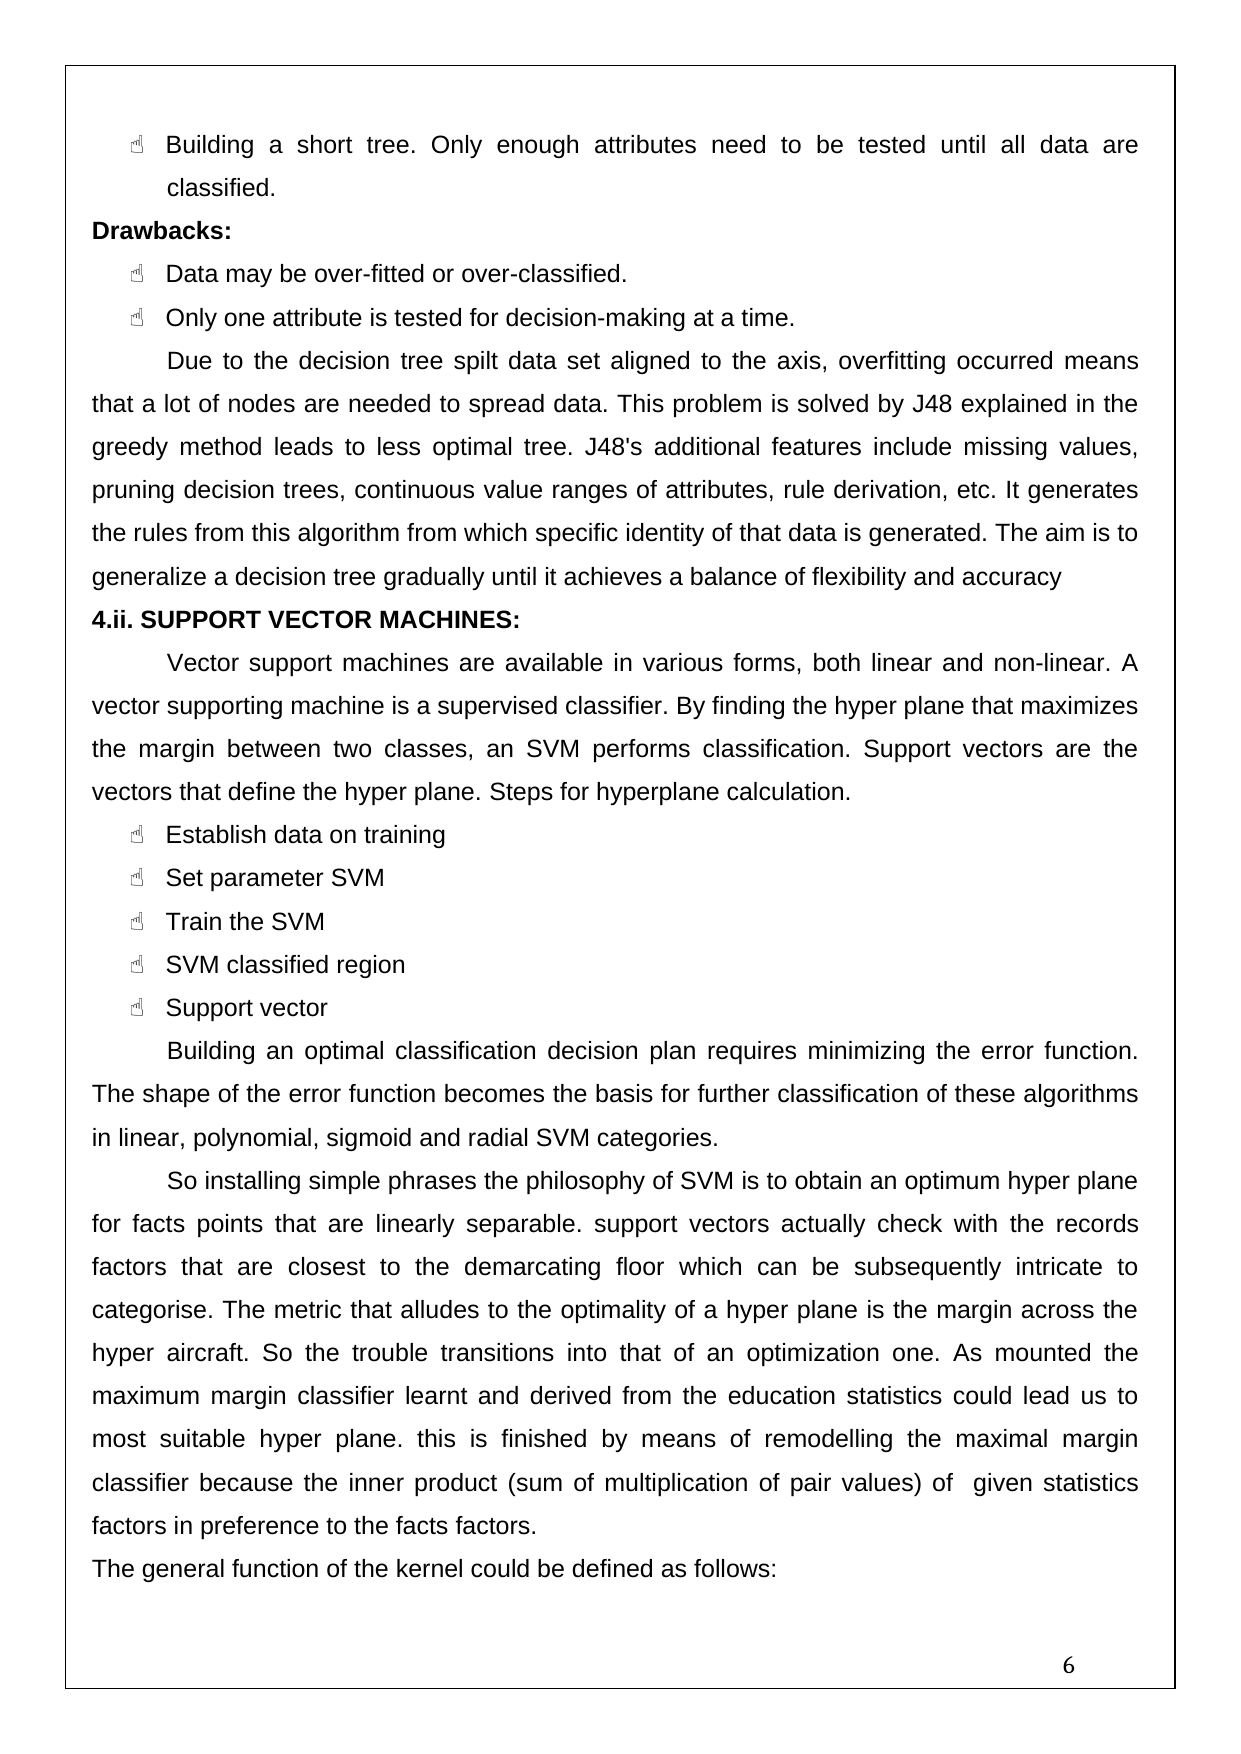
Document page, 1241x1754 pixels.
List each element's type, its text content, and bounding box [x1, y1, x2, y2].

list Train the SVM [129, 907, 1141, 936]
list Data may be over-fitted or over-classified. [129, 259, 1141, 288]
text Drawbacks: [92, 216, 1141, 245]
list Set parameter SVM [129, 863, 1141, 892]
list SVM classified region [129, 950, 1141, 979]
list Support vector [129, 993, 1141, 1022]
text Building an optimal classification decision plan requires minimizing the error function. The shape of the error function becomes the basis for further classification of these algorithms in linear, polynomial, sigmoid and radial SVM categories. [92, 1036, 1141, 1151]
text The general function of the kernel could be defined as follows: [92, 1554, 1141, 1583]
text Due to the decision tree spilt data set aligned to the axis, overfitting occurred means that a lot of nodes are needed to spread data. This problem is solved by J48 explained in the greedy method leads to less optimal tree. J48's additional features include missing values, pruning decision trees, continuous value ranges of attributes, rule derivation, etc. It generates the rules from this algorithm from which specific identity of that data is generated. The aim is to generalize a decision tree gradually until it achieves a balance of flexibility and accuracy [92, 346, 1141, 590]
text 4.ii. SUPPORT VECTOR MACHINES: [92, 604, 1141, 633]
text So installing simple phrases the philosophy of SVM is to obtain an optimum hyper plane for facts points that are linearly separable. support vectors actually check with the records factors that are closest to the demarcating floor which can be subsequently intricate to categorise. The metric that alludes to the optimality of a hyper plane is the margin across the hyper aircraft. So the trouble transitions into that of an optimization one. As mounted the maximum margin classifier learnt and derived from the education statistics could lead us to most suitable hyper plane. this is finished by means of remodelling the maximal margin classifier because the inner product (sum of multiplication of pair values) of given statistics factors in preference to the facts factors. [92, 1166, 1141, 1539]
list Building a short tree. Only enough attributes need to be tested until all data are classified. [129, 130, 1141, 202]
text Vector support machines are available in various forms, both linear and non-linear. A vector supporting machine is a supervised classifier. By finding the hyper plane that maximizes the margin between two classes, an SVM performs classification. Support vectors are the vectors that define the hyper plane. Steps for hyperplane calculation. [92, 648, 1141, 806]
list Only one attribute is tested for decision-making at a time. [129, 303, 1141, 331]
list Establish data on training [129, 820, 1141, 849]
